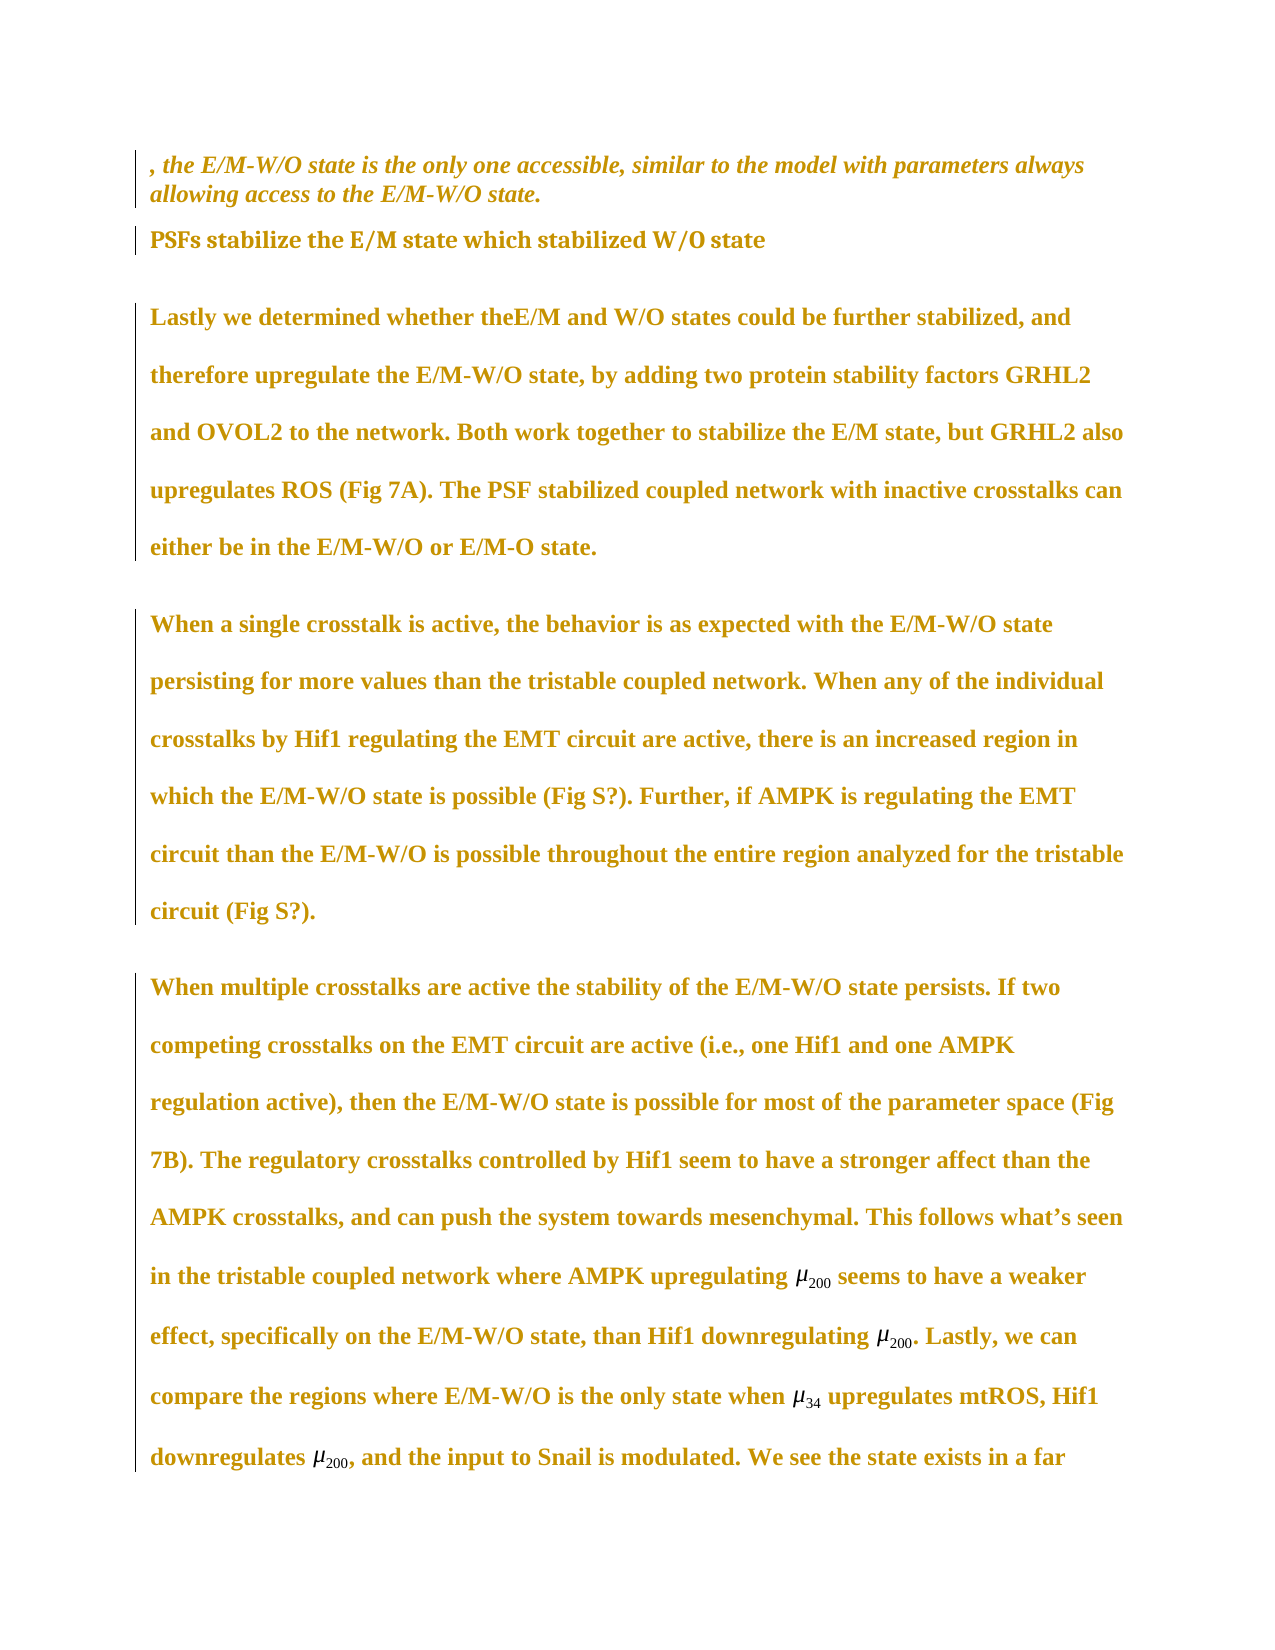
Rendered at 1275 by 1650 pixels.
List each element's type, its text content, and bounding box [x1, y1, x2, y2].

text PSFs stabilize the E/M state which stabilized W/O state [150, 226, 1125, 255]
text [150, 972, 1125, 1472]
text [150, 150, 1125, 207]
text When a single crosstalk is active, the behavior is as expected with the E/M-W/O state persisting for more values than the tristable coupled network. When any of the individual crosstalks by Hif1 regulating the EMT circuit are active, there is an increased region in which the E/M-W/O state is possible (Fig S?). Further, if AMPK is regulating the EMT circuit than the E/M-W/O is possible throughout the entire region analyzed for the tristable circuit (Fig S?). [150, 609, 1125, 925]
text Lastly we determined whether theE/M and W/O states could be further stabilized, and therefore upregulate the E/M-W/O state, by adding two protein stability factors GRHL2 and OVOL2 to the network. Both work together to stabilize the E/M state, but GRHL2 also upregulates ROS (Fig 7A). The PSF stabilized coupled network with inactive crosstalks can either be in the E/M-W/O or E/M-O state. [150, 302, 1125, 561]
